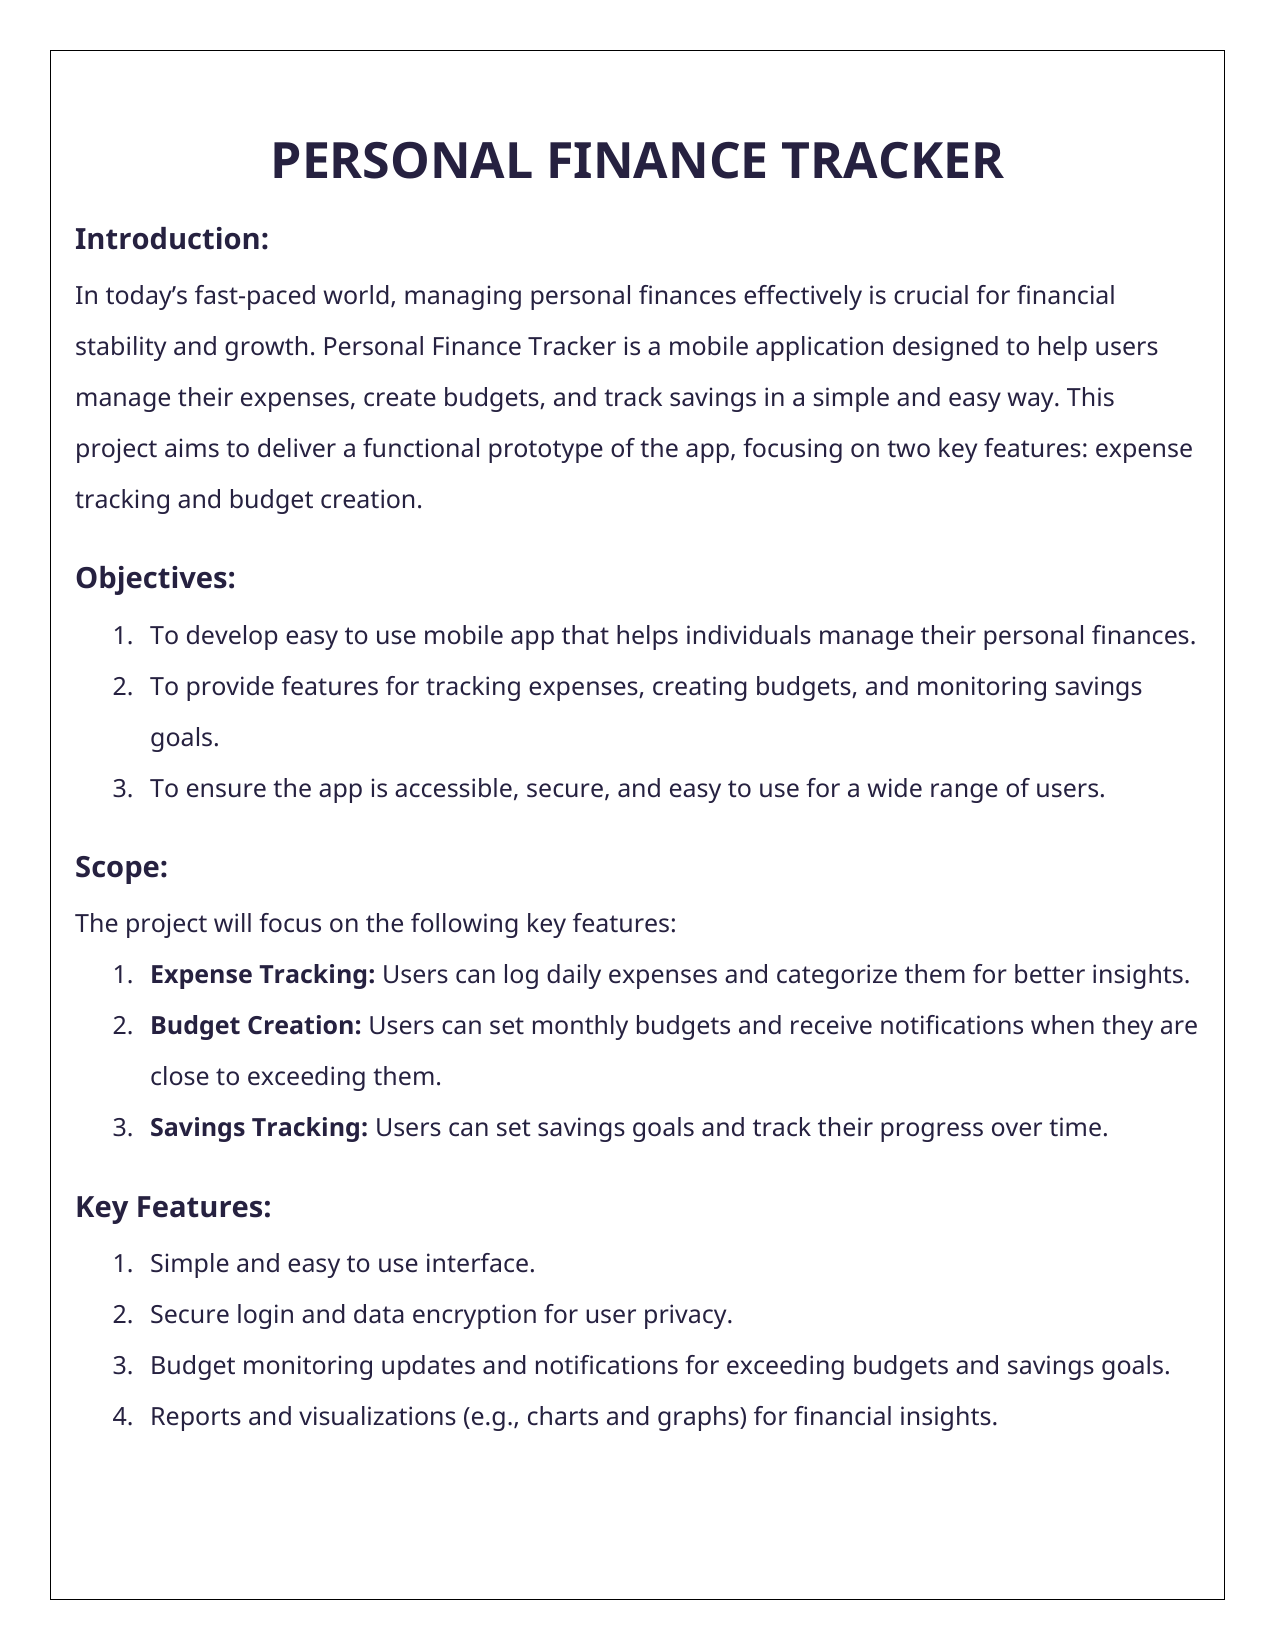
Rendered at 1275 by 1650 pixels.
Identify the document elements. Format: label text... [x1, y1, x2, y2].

list Budget monitoring updates and notifications for exceeding budgets and savings goals. [112, 1348, 1200, 1382]
list To provide features for tracking expenses, creating budgets, and monitoring savings goals. [112, 668, 1200, 753]
list Simple and easy to use interface. [112, 1246, 1200, 1280]
list Expense Tracking: Users can log daily expenses and categorize them for better insights. [112, 957, 1200, 991]
text In today’s fast-paced world, managing personal finances effectively is crucial for financial stability and growth. Personal Finance Tracker is a mobile application designed to help users manage their expenses, create budgets, and track savings in a simple and easy way. This project aims to deliver a functional prototype of the app, focusing on two key features: expense tracking and budget creation. [75, 278, 1200, 516]
text The project will focus on the following key features: [75, 906, 1200, 940]
subtitle Introduction: [75, 218, 1200, 258]
subtitle Key Features: [75, 1186, 1200, 1226]
subtitle Objectives: [75, 558, 1200, 597]
list Budget Creation: Users can set monthly budgets and receive notifications when they are close to exceeding them. [112, 1008, 1200, 1093]
subtitle Scope: [75, 846, 1200, 886]
list To ensure the app is accessible, secure, and easy to use for a wide range of users. [112, 770, 1200, 804]
list To develop easy to use mobile app that helps individuals manage their personal finances. [112, 617, 1200, 651]
list Reports and visualizations (e.g., charts and graphs) for financial insights. [112, 1399, 1200, 1433]
subtitle Personal Finance Tracker [75, 125, 1200, 193]
list Savings Tracking: Users can set savings goals and track their progress over time. [112, 1110, 1200, 1144]
list Secure login and data encryption for user privacy. [112, 1297, 1200, 1331]
